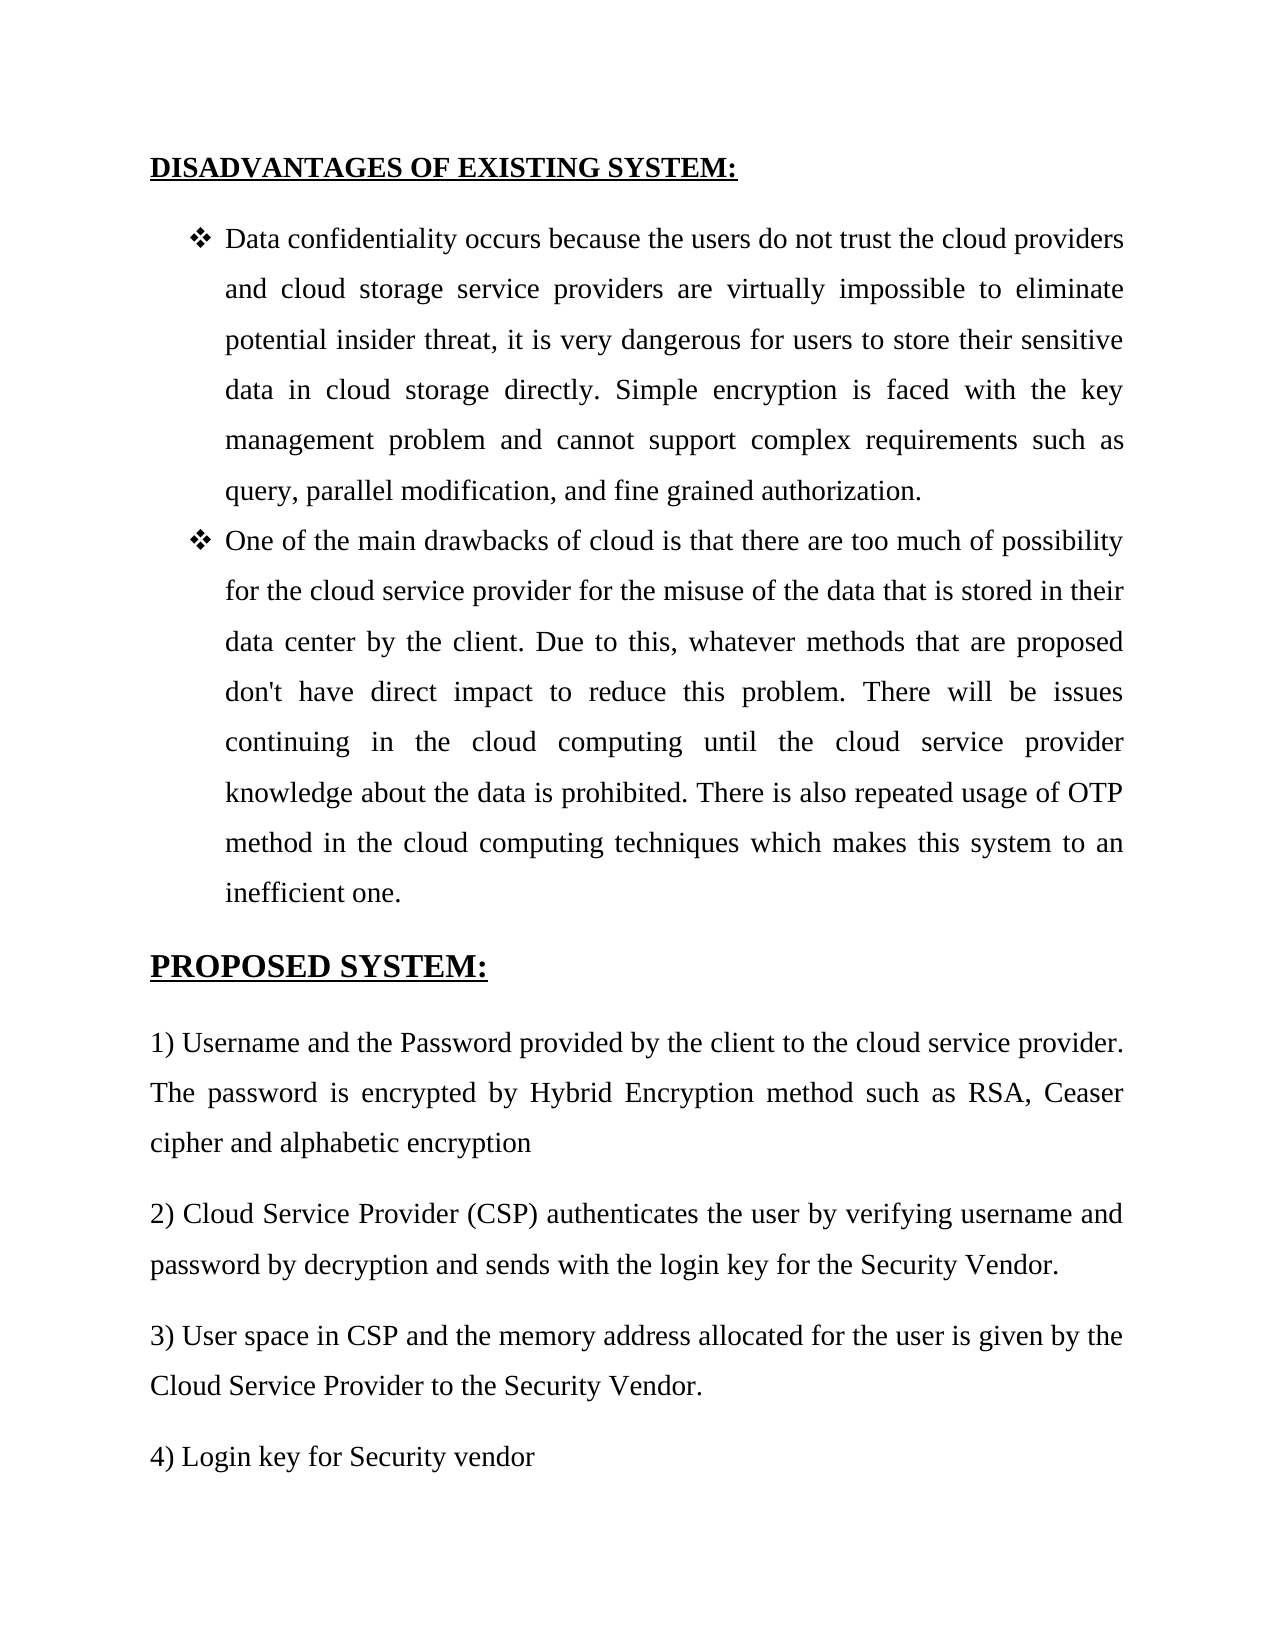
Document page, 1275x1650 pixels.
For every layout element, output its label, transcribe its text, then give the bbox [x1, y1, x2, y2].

list Data confidentiality occurs because the users do not trust the cloud providers and cloud storage service providers are virtually impossible to eliminate potential insider threat, it is very dangerous for users to store their sensitive data in cloud storage directly. Simple encryption is faced with the key management problem and cannot support complex requirements such as query, parallel modification, and fine grained authorization. [187, 221, 1125, 506]
text 4) Login key for Security vendor [150, 1439, 1125, 1473]
list One of the main drawbacks of cloud is that there are too much of possibility for the cloud service provider for the misuse of the data that is stored in their data center by the client. Due to this, whatever methods that are proposed don't have direct impact to reduce this problem. There will be issues continuing in the cloud computing until the cloud service provider knowledge about the data is prohibited. There is also repeated usage of OTP method in the cloud computing techniques which makes this system to an inefficient one. [187, 523, 1125, 909]
text 3) User space in CSP and the memory address allocated for the user is given by the Cloud Service Provider to the Security Vendor. [150, 1318, 1125, 1402]
text DISADVANTAGES OF EXISTING SYSTEM: [150, 150, 1125, 183]
text 1) Username and the Password provided by the client to the cloud service provider. The password is encrypted by Hybrid Encryption method such as RSA, Ceaser cipher and alphabetic encryption [150, 1025, 1125, 1159]
text PROPOSED SYSTEM: [150, 947, 1125, 985]
text 2) Cloud Service Provider (CSP) authenticates the user by verifying username and password by decryption and sends with the login key for the Security Vendor. [150, 1197, 1125, 1281]
